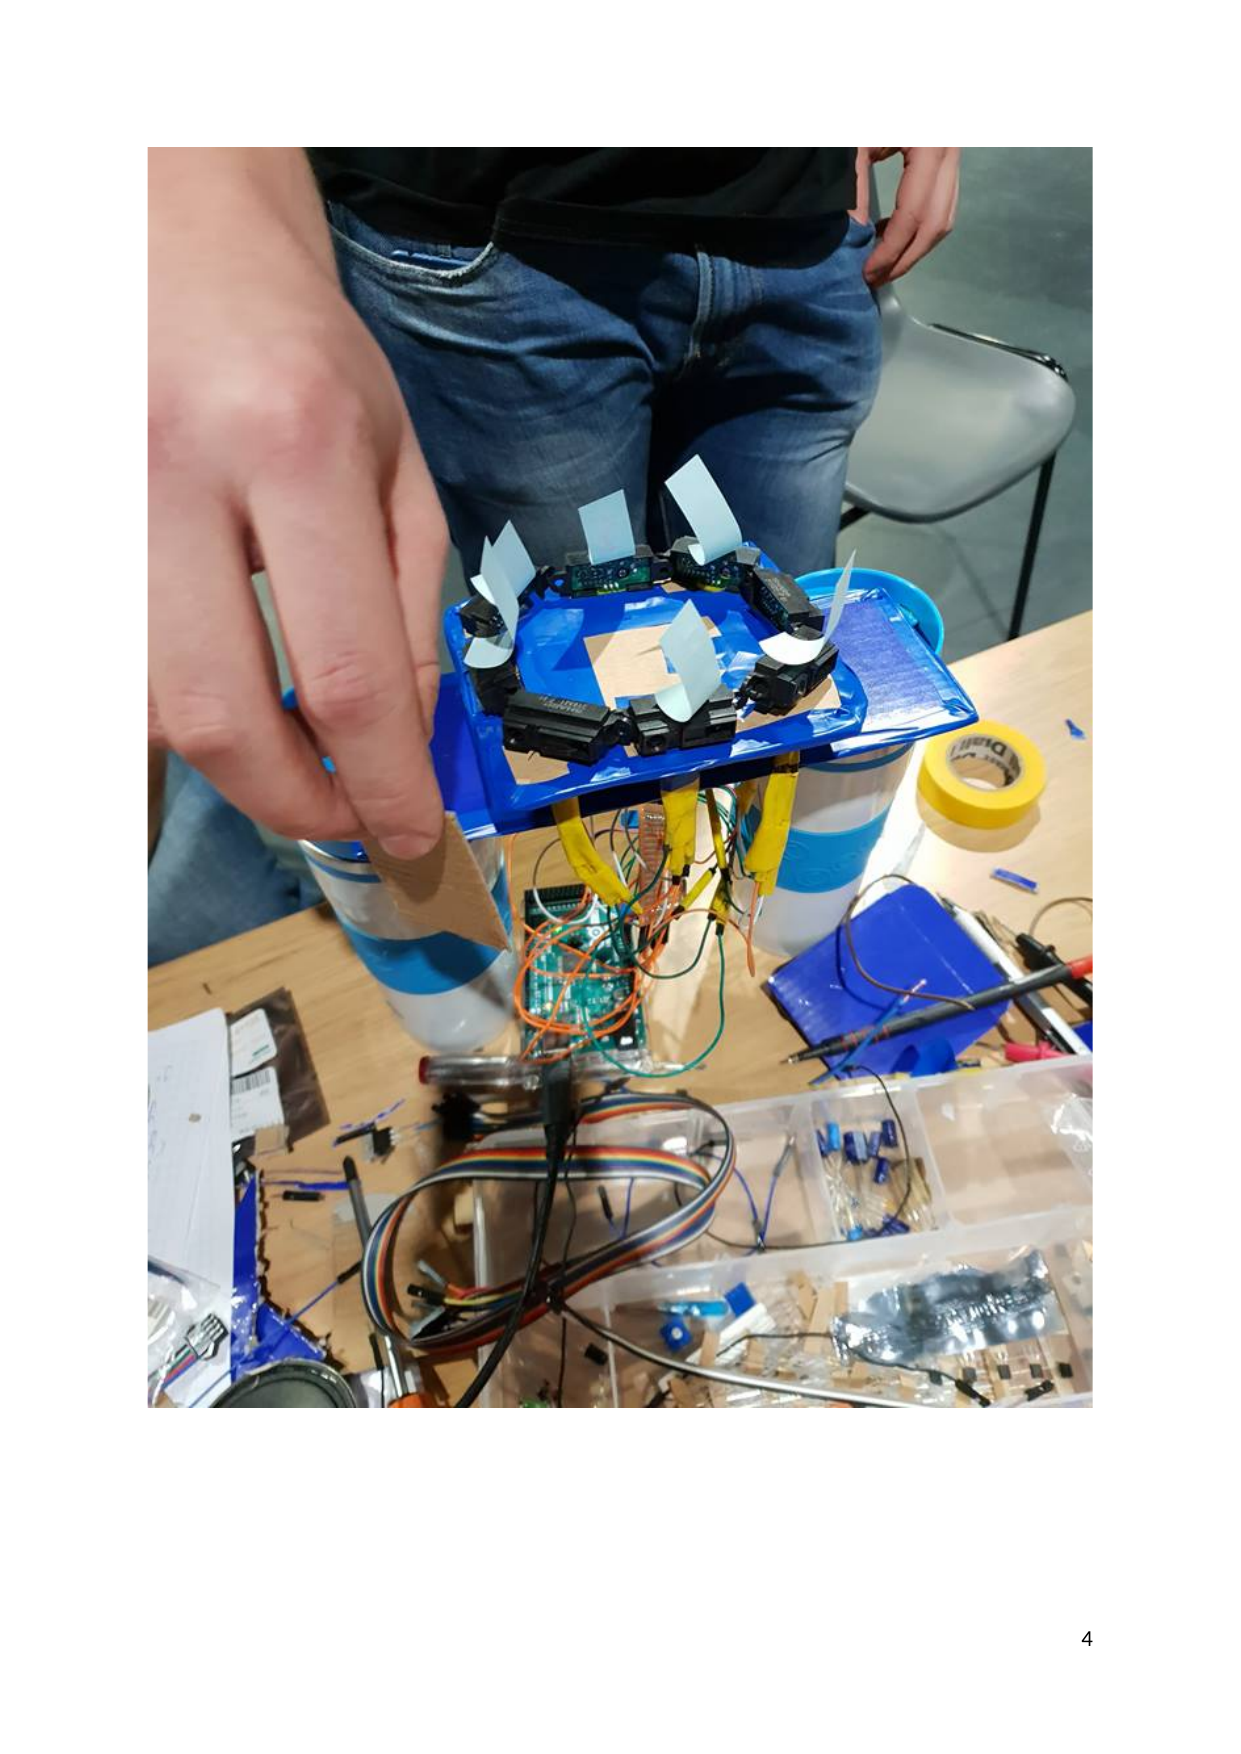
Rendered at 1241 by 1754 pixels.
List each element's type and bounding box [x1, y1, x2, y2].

picture [147, 147, 1093, 1408]
